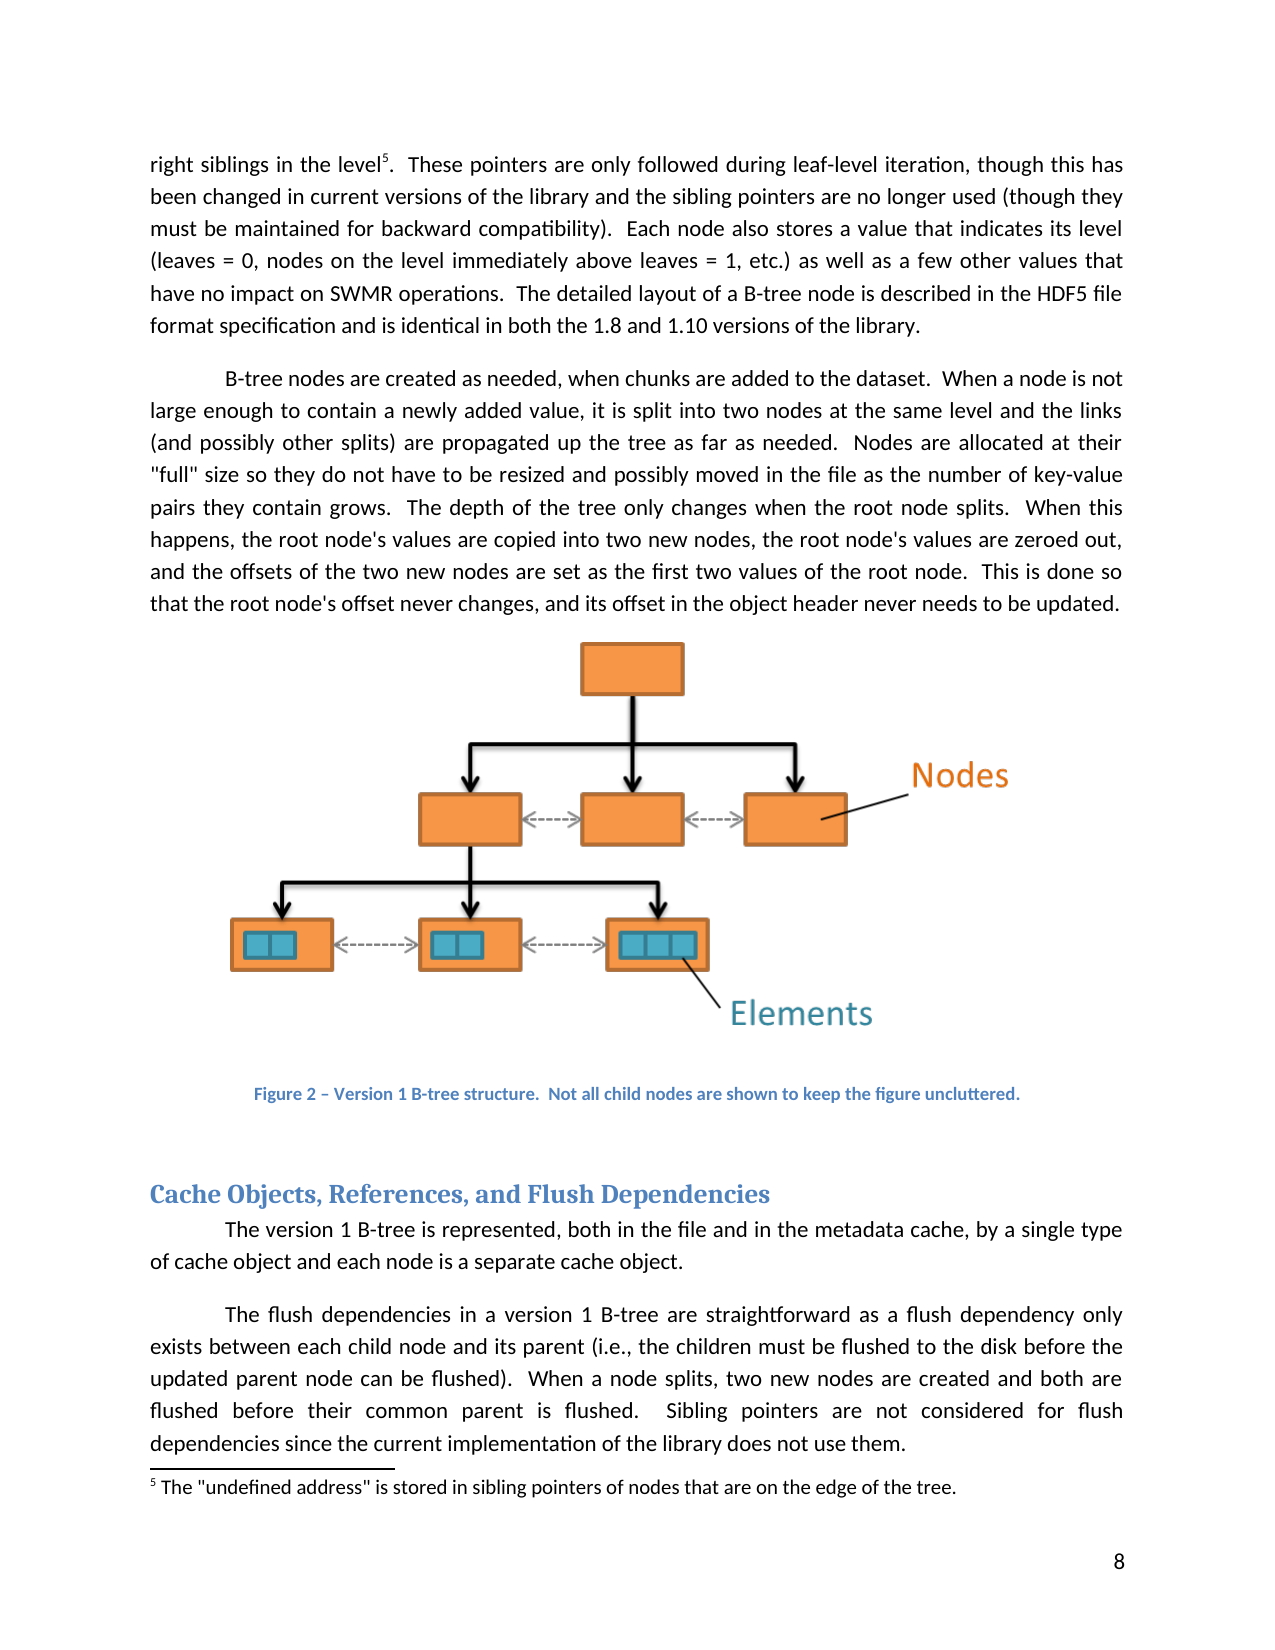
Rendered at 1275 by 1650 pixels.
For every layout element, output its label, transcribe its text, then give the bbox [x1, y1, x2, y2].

subtitle Cache Objects, References, and Flush Dependencies [150, 1179, 1125, 1210]
picture [230, 642, 1045, 1058]
text The version 1 B-tree is represented, both in the file and in the metadata cache, by a single type of cache object and each node is a separate cache object. [150, 1215, 1125, 1275]
text The flush dependencies in a version 1 B-tree are straightforward as a flush dependency only exists between each child node and its parent (i.e., the children must be flushed to the disk before the updated parent node can be flushed). When a node splits, two new nodes are created and both are flushed before their common parent is flushed. Sibling pointers are not considered for flush dependencies since the current implementation of the library does not use them. [150, 1300, 1125, 1457]
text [150, 150, 1125, 339]
text B-tree nodes are created as needed, when chunks are added to the dataset. When a node is not large enough to contain a newly added value, it is split into two nodes at the same level and the links (and possibly other splits) are propagated up the tree as far as needed. Nodes are allocated at their "full" size so they do not have to be resized and possibly moved in the file as the number of key-value pairs they contain grows. The depth of the tree only changes when the root node splits. When this happens, the root node's values are copied into two new nodes, the root node's values are zeroed out, and the offsets of the two new nodes are set as the first two values of the root node. This is done so that the root node's offset never changes, and its offset in the object header never needs to be updated. [150, 364, 1125, 617]
